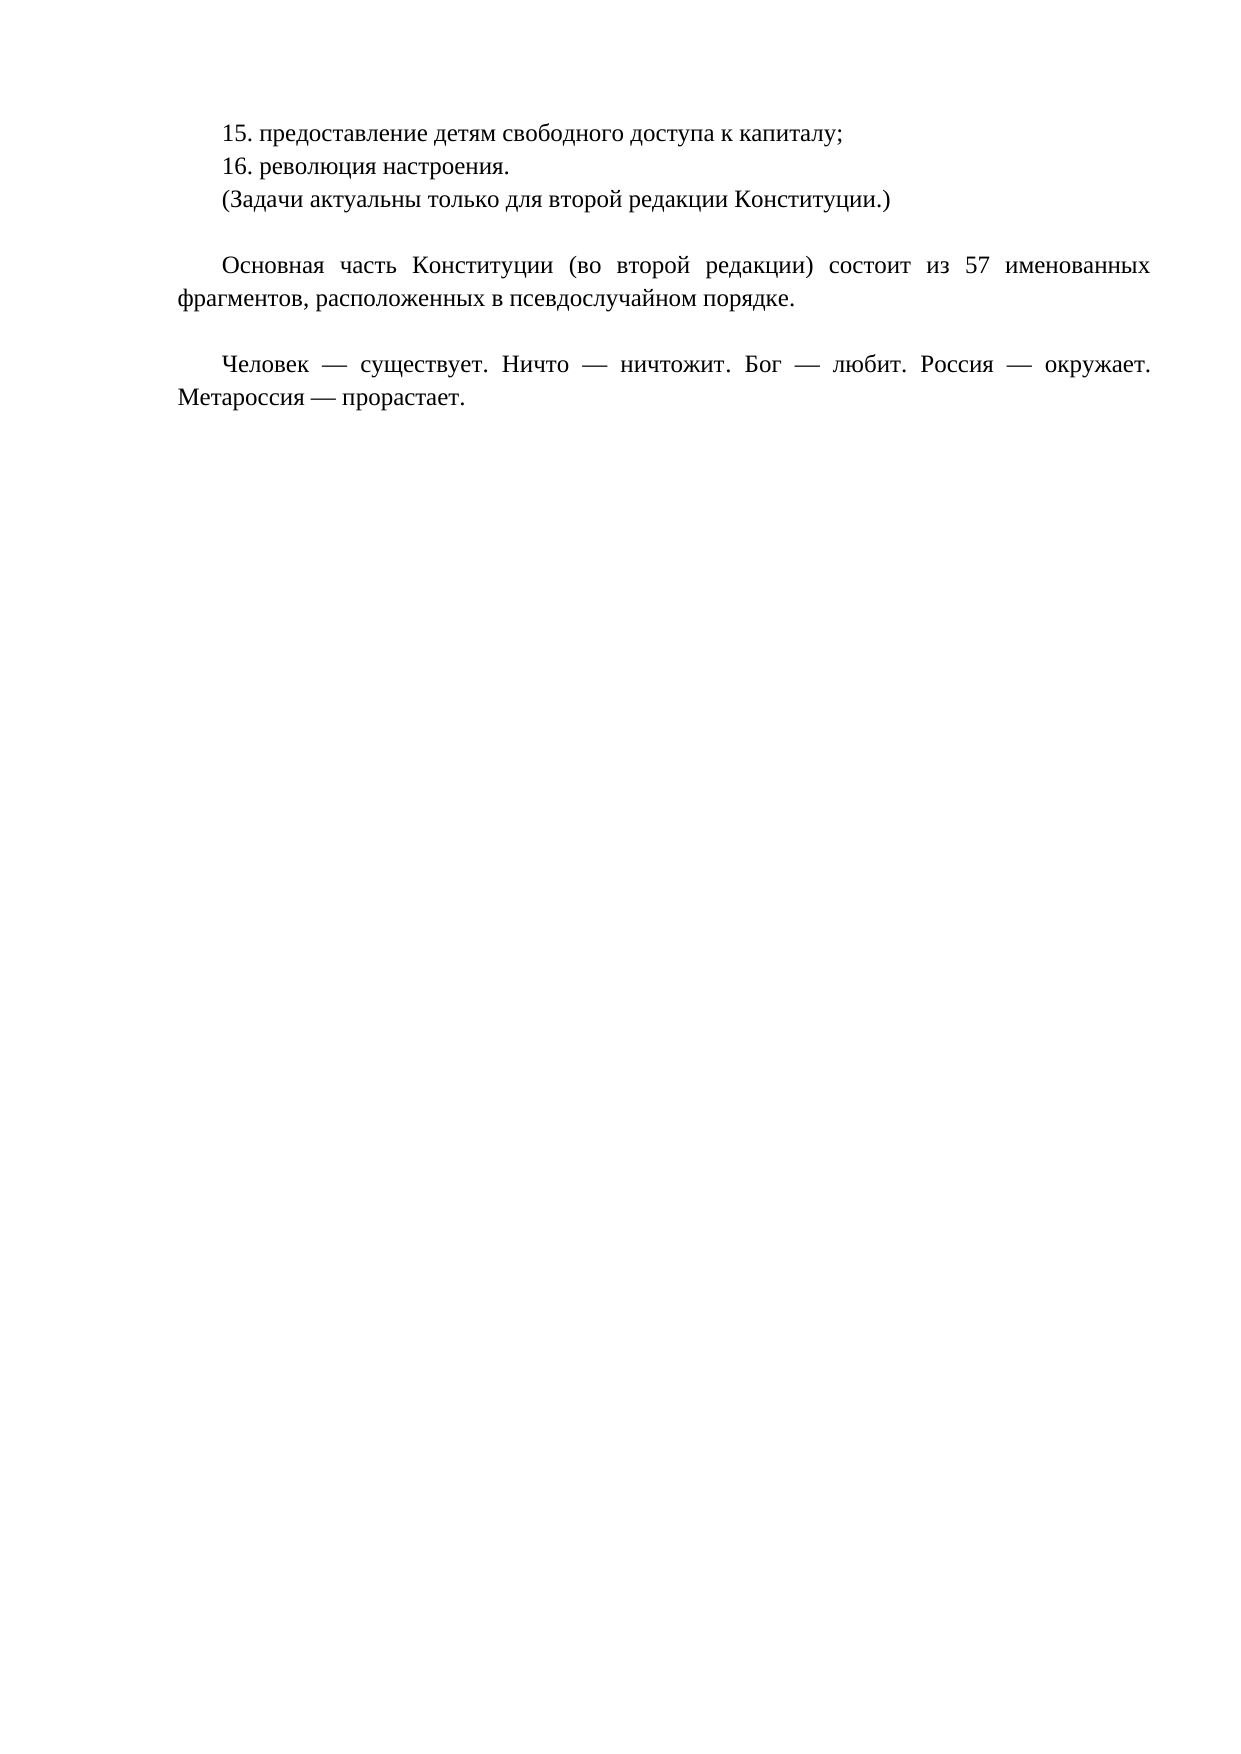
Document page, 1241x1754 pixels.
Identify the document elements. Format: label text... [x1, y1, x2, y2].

text (Задачи актуальны только для второй редакции Конституции.) [177, 184, 1152, 213]
text 16. революция настроения. [177, 151, 1152, 180]
text Человек — существует. Ничто — ничтожит. Бог — любит. Россия — окружает. Метароссия — прорастает. [177, 349, 1152, 411]
text 15. предоставление детям свободного доступа к капиталу; [177, 118, 1152, 147]
text Основная часть Конституции (во второй редакции) состоит из 57 именованных фрагментов, расположенных в псевдослучайном порядке. [177, 250, 1152, 312]
